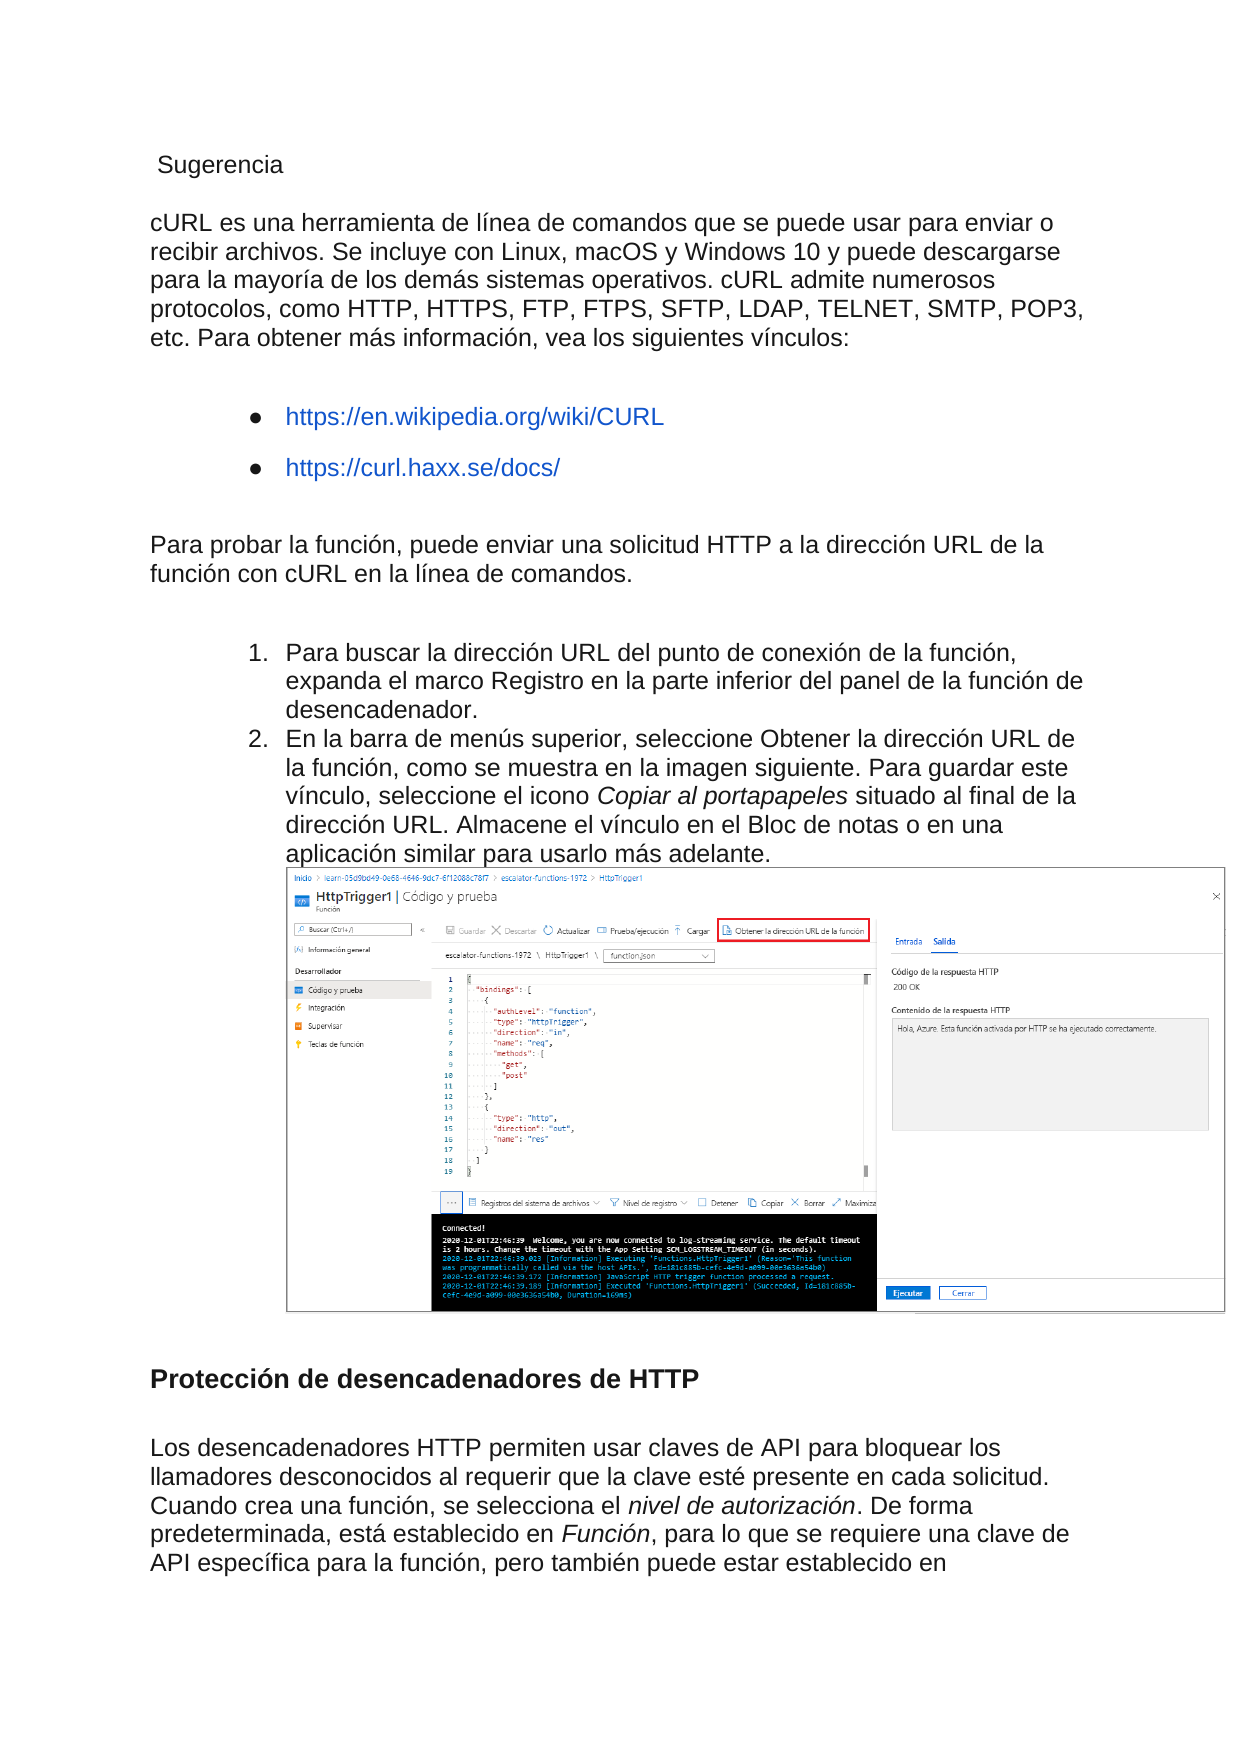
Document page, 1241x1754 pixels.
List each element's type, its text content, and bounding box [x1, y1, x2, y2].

subtitle Protección de desencadenadores de HTTP [150, 1363, 1090, 1395]
list https://curl.haxx.se/docs/ [248, 453, 1090, 482]
list https://en.wikipedia.org/wiki/CURL [248, 402, 1090, 431]
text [150, 1433, 1090, 1577]
text Sugerencia [150, 150, 1090, 179]
picture [285, 867, 1226, 1314]
list Para buscar la dirección URL del punto de conexión de la función, expanda el marco Registro en la parte inferior del panel de la función de desencadenador. [248, 638, 1090, 724]
text cURL es una herramienta de línea de comandos que se puede usar para enviar o recibir archivos. Se incluye con Linux, macOS y Windows 10 y puede descargarse para la mayoría de los demás sistemas operativos. cURL admite numerosos protocolos, como HTTP, HTTPS, FTP, FTPS, SFTP, LDAP, TELNET, SMTP, POP3, etc. Para obtener más información, vea los siguientes vínculos: [150, 208, 1090, 352]
text Para probar la función, puede enviar una solicitud HTTP a la dirección URL de la función con cURL en la línea de comandos. [150, 530, 1090, 588]
